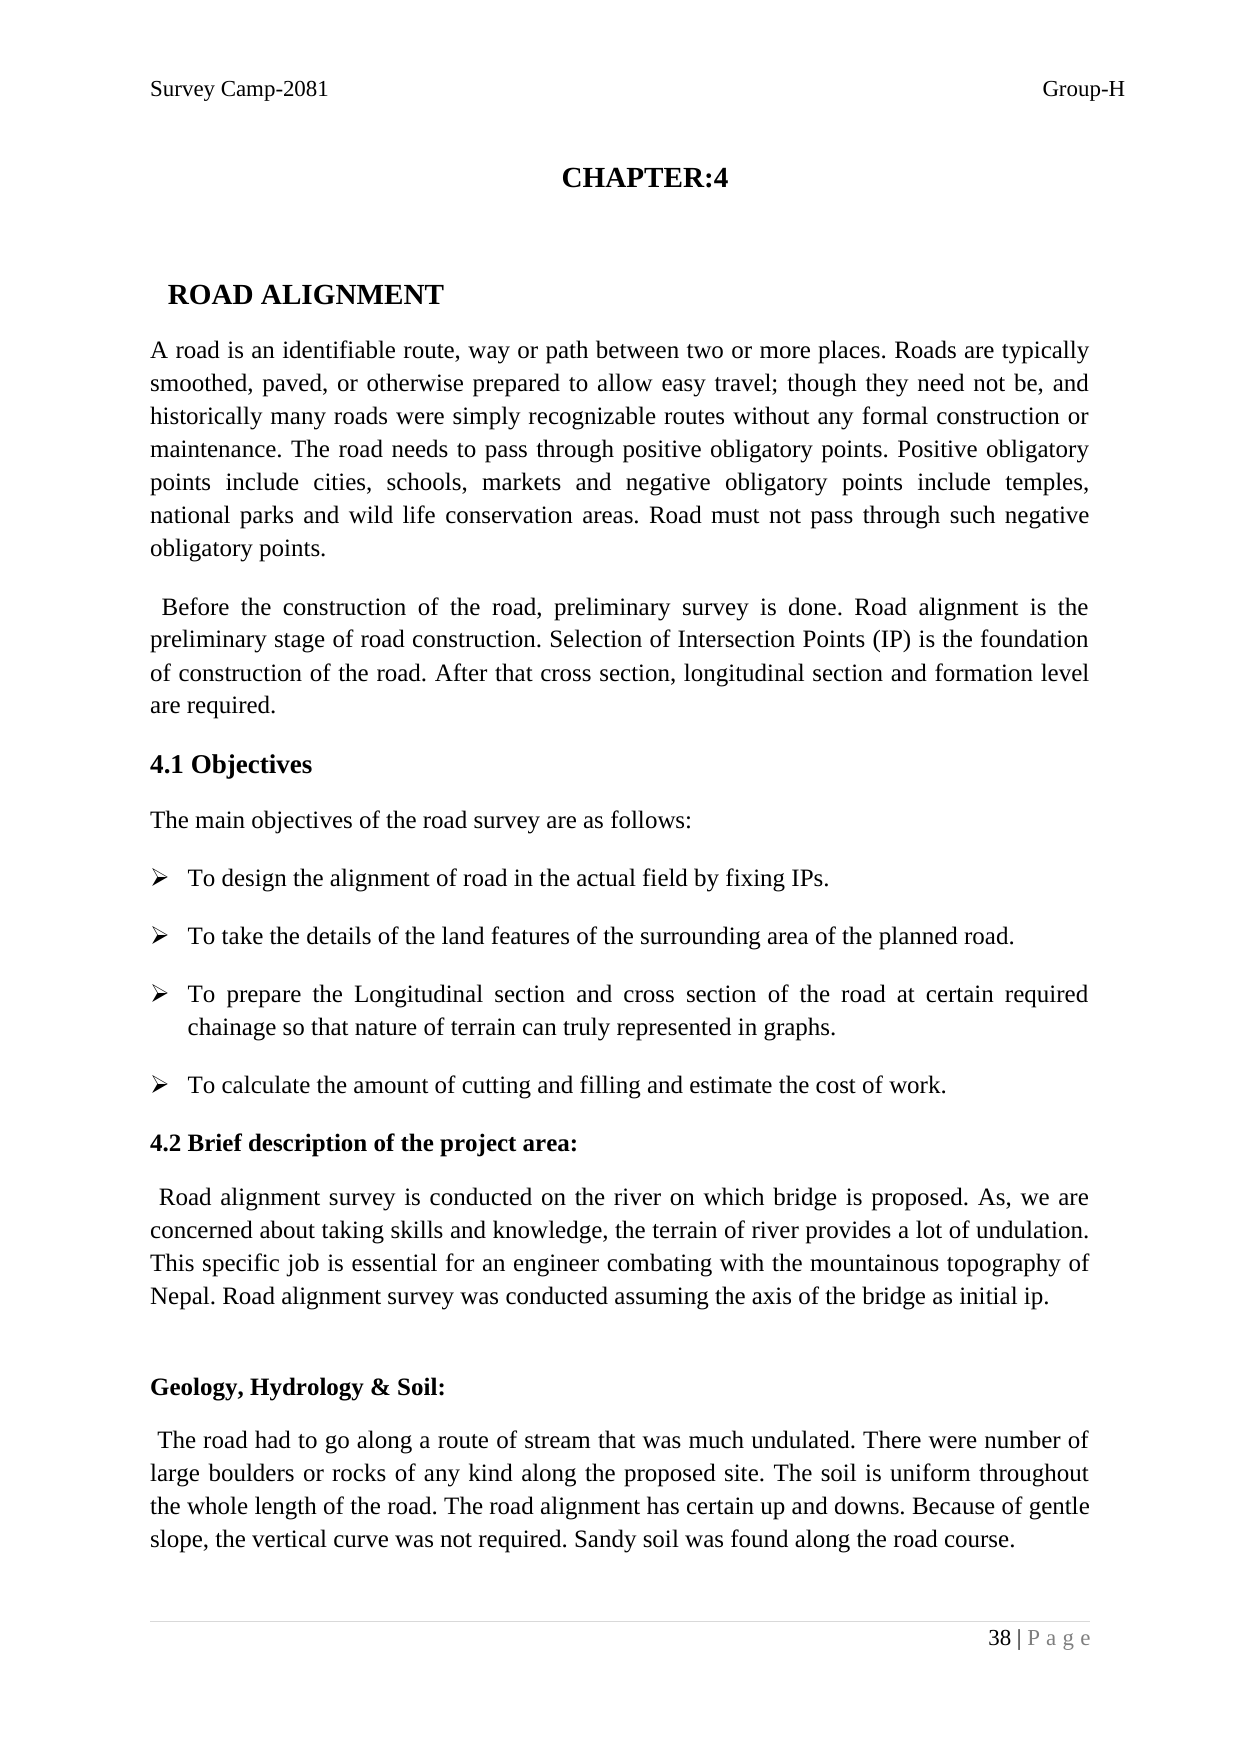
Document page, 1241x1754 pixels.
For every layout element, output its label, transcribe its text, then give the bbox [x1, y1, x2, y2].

list To design the alignment of road in the actual field by fixing IPs. [150, 863, 1090, 892]
subtitle CHAPTER:4 [160, 160, 1090, 194]
list To calculate the amount of cutting and filling and estimate the cost of work. [150, 1070, 1090, 1099]
subtitle 4.1 Objectives [150, 749, 1090, 780]
list To prepare the Longitudinal section and cross section of the road at certain required chainage so that nature of terrain can truly represented in graphs. [150, 979, 1090, 1041]
list To take the details of the land features of the surrounding area of the planned road. [150, 921, 1090, 949]
text Road alignment survey is conducted on the river on which bridge is proposed. As, we are concerned about taking skills and knowledge, the terrain of river provides a lot of undulation. This specific job is essential for an engineer combating with the mountainous topography of Nepal. Road alignment survey was conducted assuming the axis of the bridge as initial ip. [150, 1182, 1090, 1309]
subtitle Geology, Hydrology & Soil: [150, 1372, 1090, 1400]
text A road is an identifiable route, way or path between two or more places. Roads are typically smoothed, paved, or otherwise prepared to allow easy travel; though they need not be, and historically many roads were simply recognizable routes without any formal construction or maintenance. The road needs to pass through positive obligatory points. Positive obligatory points include cities, schools, markets and negative obligatory points include temples, national parks and wild life conservation areas. Road must not pass through such negative obligatory points. [150, 335, 1090, 562]
subtitle 4.2 Brief description of the project area: [150, 1128, 1090, 1157]
text The road had to go along a route of stream that was much undulated. There were number of large boulders or rocks of any kind along the proposed site. The soil is uniform throughout the whole length of the road. The road alignment has certain up and downs. Because of gentle slope, the vertical curve was not required. Sandy soil was found along the road course. [150, 1425, 1090, 1553]
subtitle ROAD ALIGNMENT [160, 277, 1090, 310]
text Before the construction of the road, preliminary survey is done. Road alignment is the preliminary stage of road construction. Selection of Intersection Points (IP) is the foundation of construction of the road. After that cross section, longitudinal section and formation level are required. [150, 592, 1090, 719]
text The main objectives of the road survey are as follows: [150, 805, 1090, 833]
